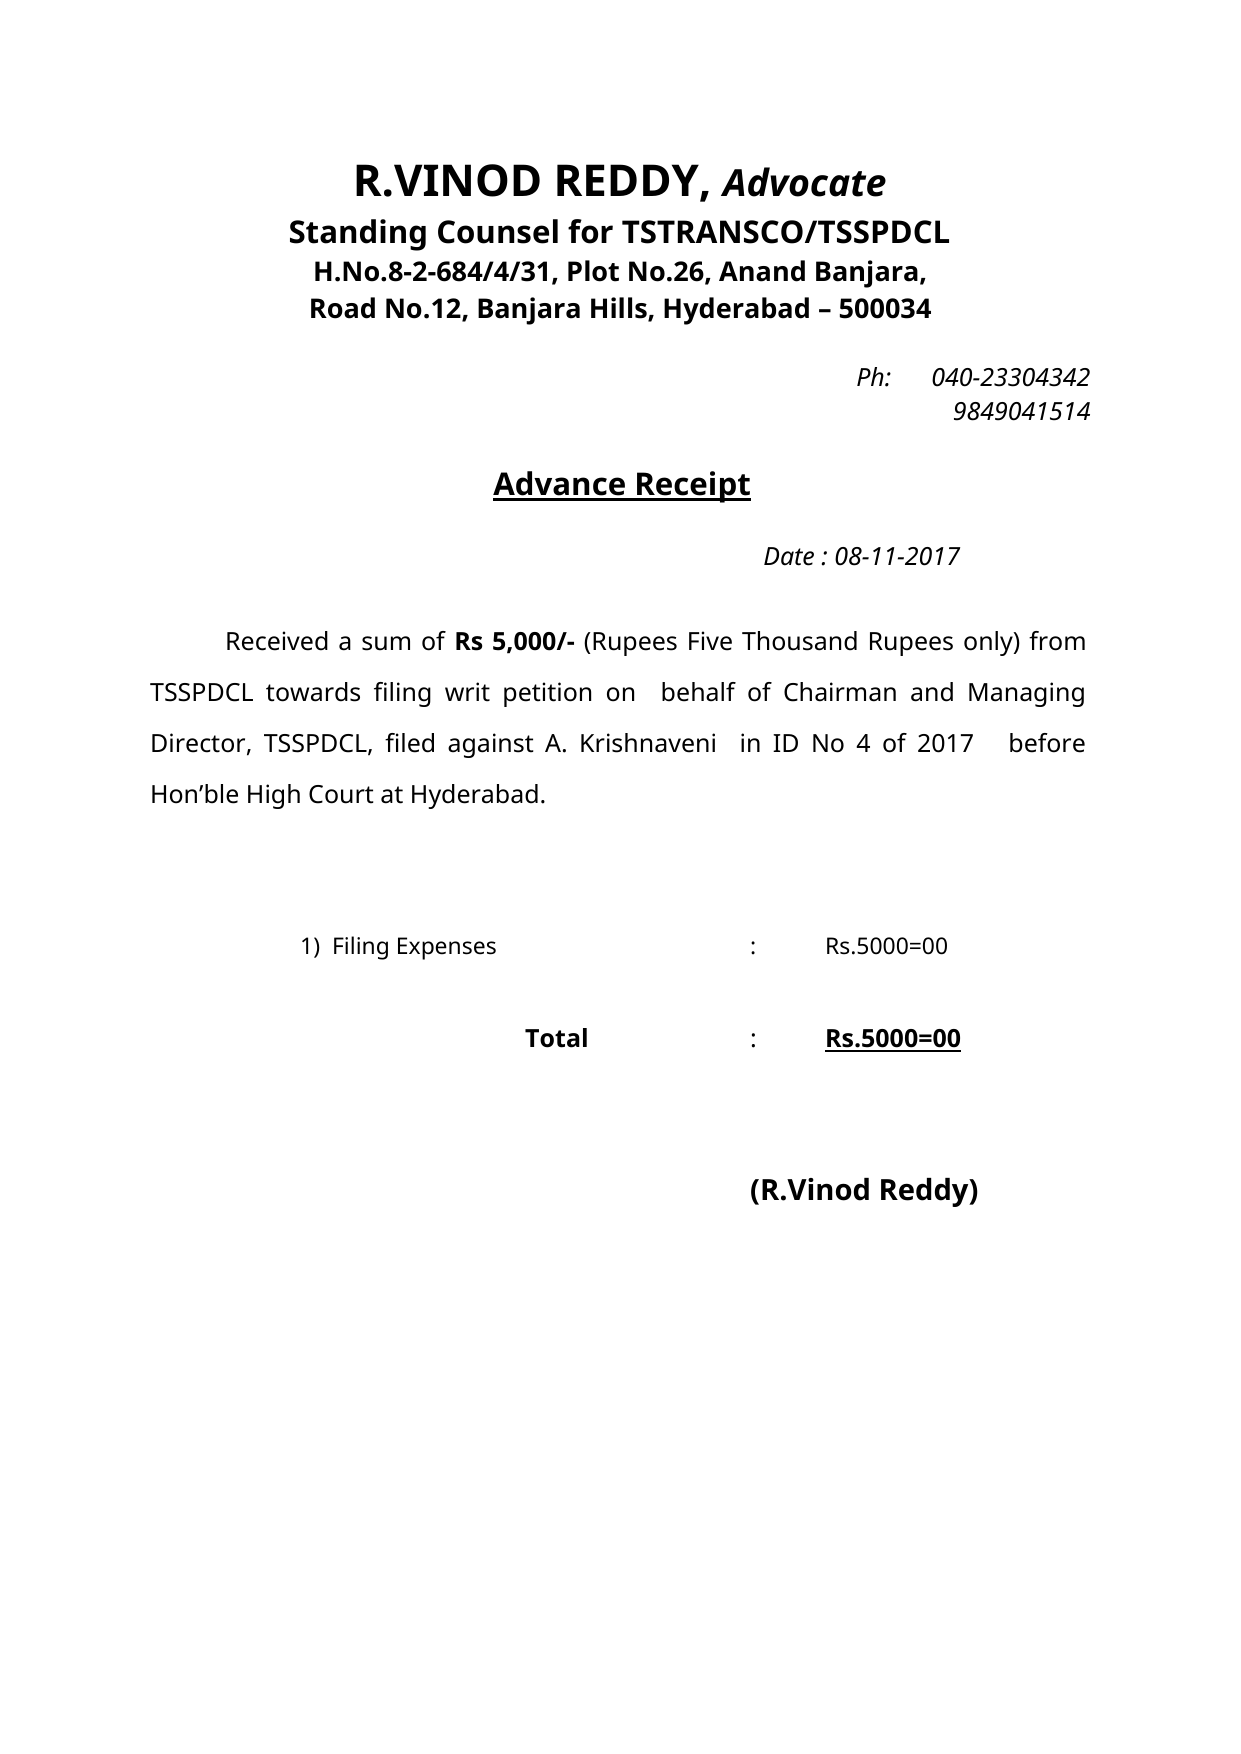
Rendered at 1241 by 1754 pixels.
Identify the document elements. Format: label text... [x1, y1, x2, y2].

text Received a sum of Rs 5,000/- (Rupees Five Thousand Rupees only) from TSSPDCL towards filing writ petition on behalf of Chairman and Managing Director, TSSPDCL, filed against A. Krishnaveni in ID No 4 of 2017 before Hon’ble High Court at Hyderabad. [150, 624, 1087, 811]
text Ph: 040-23304342 [150, 360, 1090, 394]
text Advance Receipt [150, 462, 1094, 505]
text Road No.12, Banjara Hills, – 500034 [150, 289, 1090, 326]
text H.No.8-2-684/4/31, Plot No.26, Anand Banjara, [150, 252, 1090, 289]
text Date : 08-11-2017 [227, 539, 1012, 573]
text (R.Vinod Reddy) [677, 1169, 1094, 1209]
text Standing Counsel for TSTRANSCO/TSSPDCL [227, 209, 1012, 252]
text 9849041514 [150, 394, 1090, 428]
text R.VINOD REDDY, Advocate [227, 150, 1012, 209]
text 1) Filing Expenses : Rs.5000=00 [150, 930, 1094, 961]
text Total : Rs.5000=00 [150, 1021, 1094, 1055]
